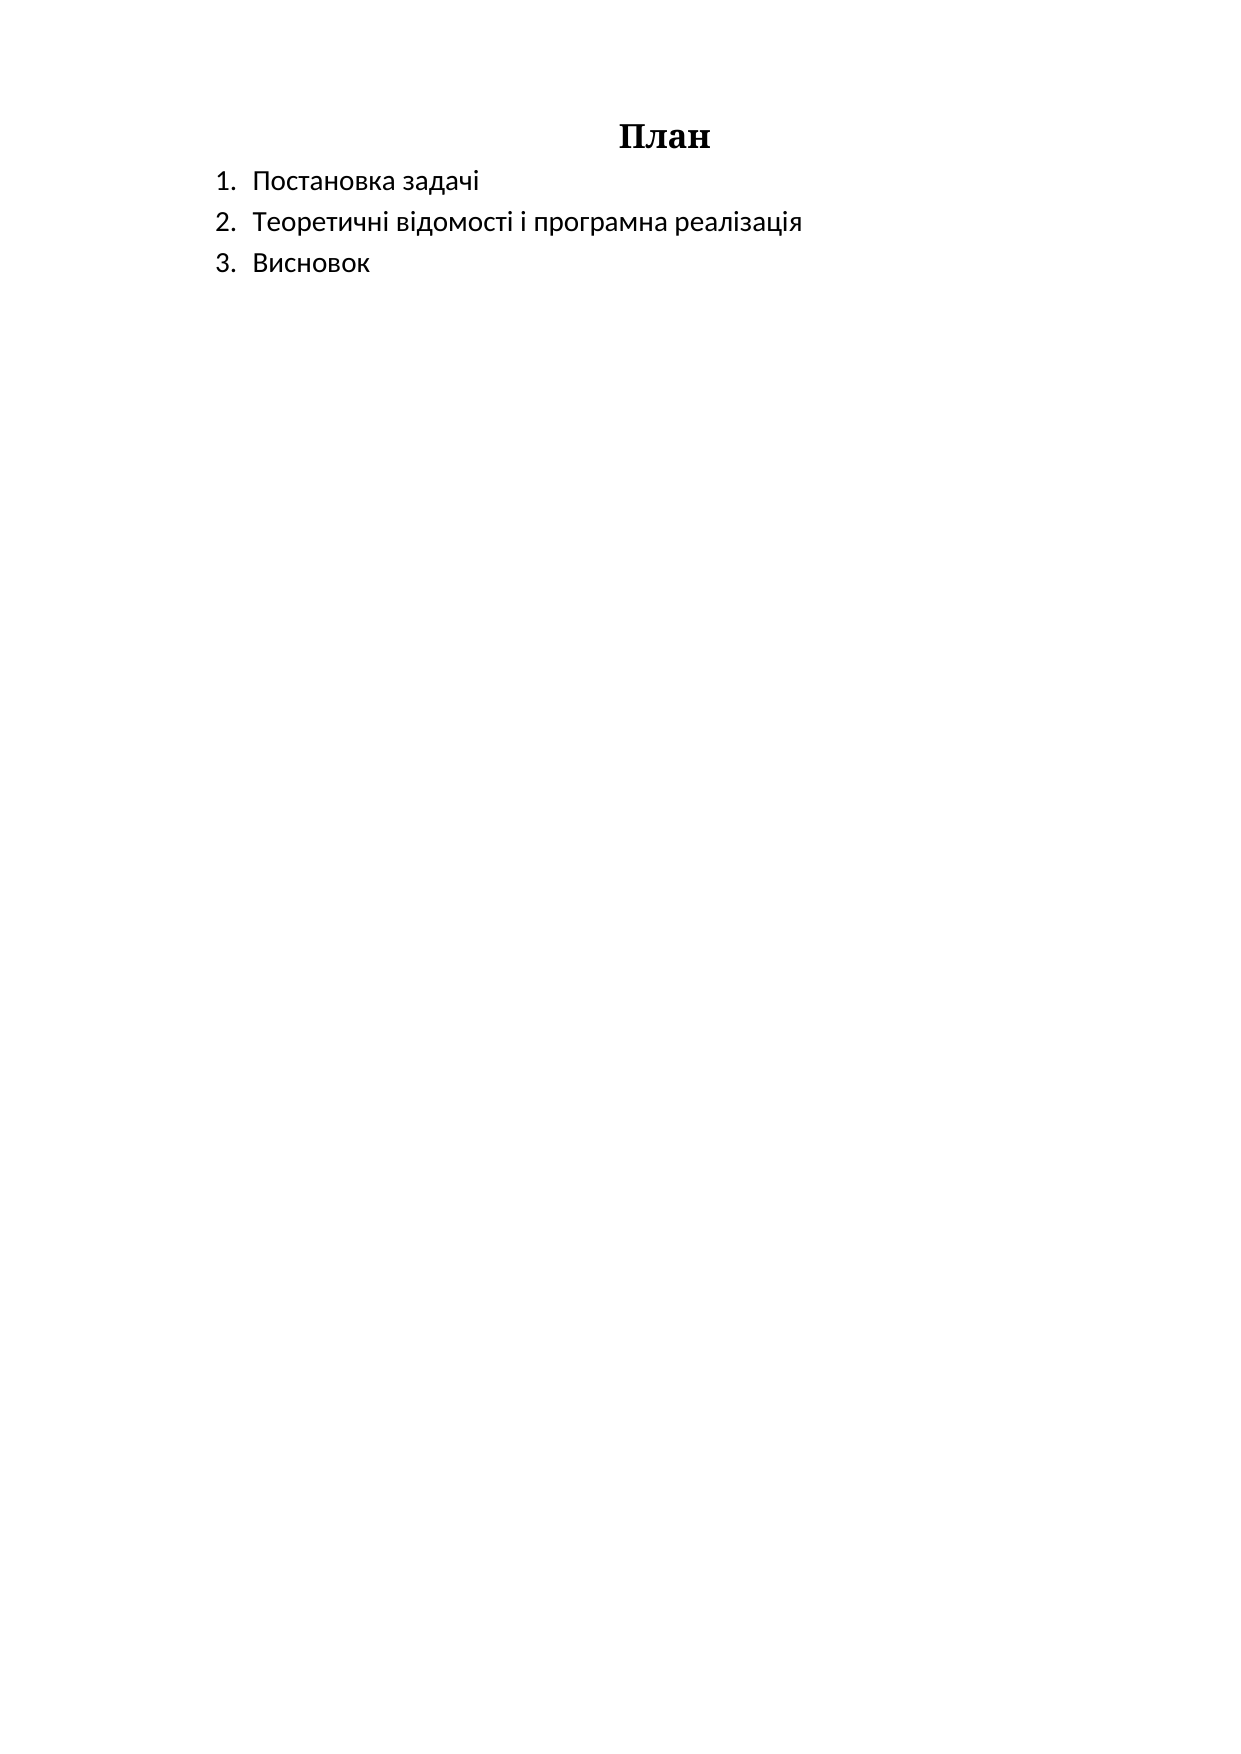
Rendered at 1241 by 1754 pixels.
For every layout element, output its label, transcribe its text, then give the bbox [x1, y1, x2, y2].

list Постановка задачі [215, 162, 1152, 198]
list Теоретичні відомості і програмна реалізація [215, 203, 1152, 239]
subtitle План [177, 118, 1152, 156]
list Висновок [215, 244, 1152, 280]
